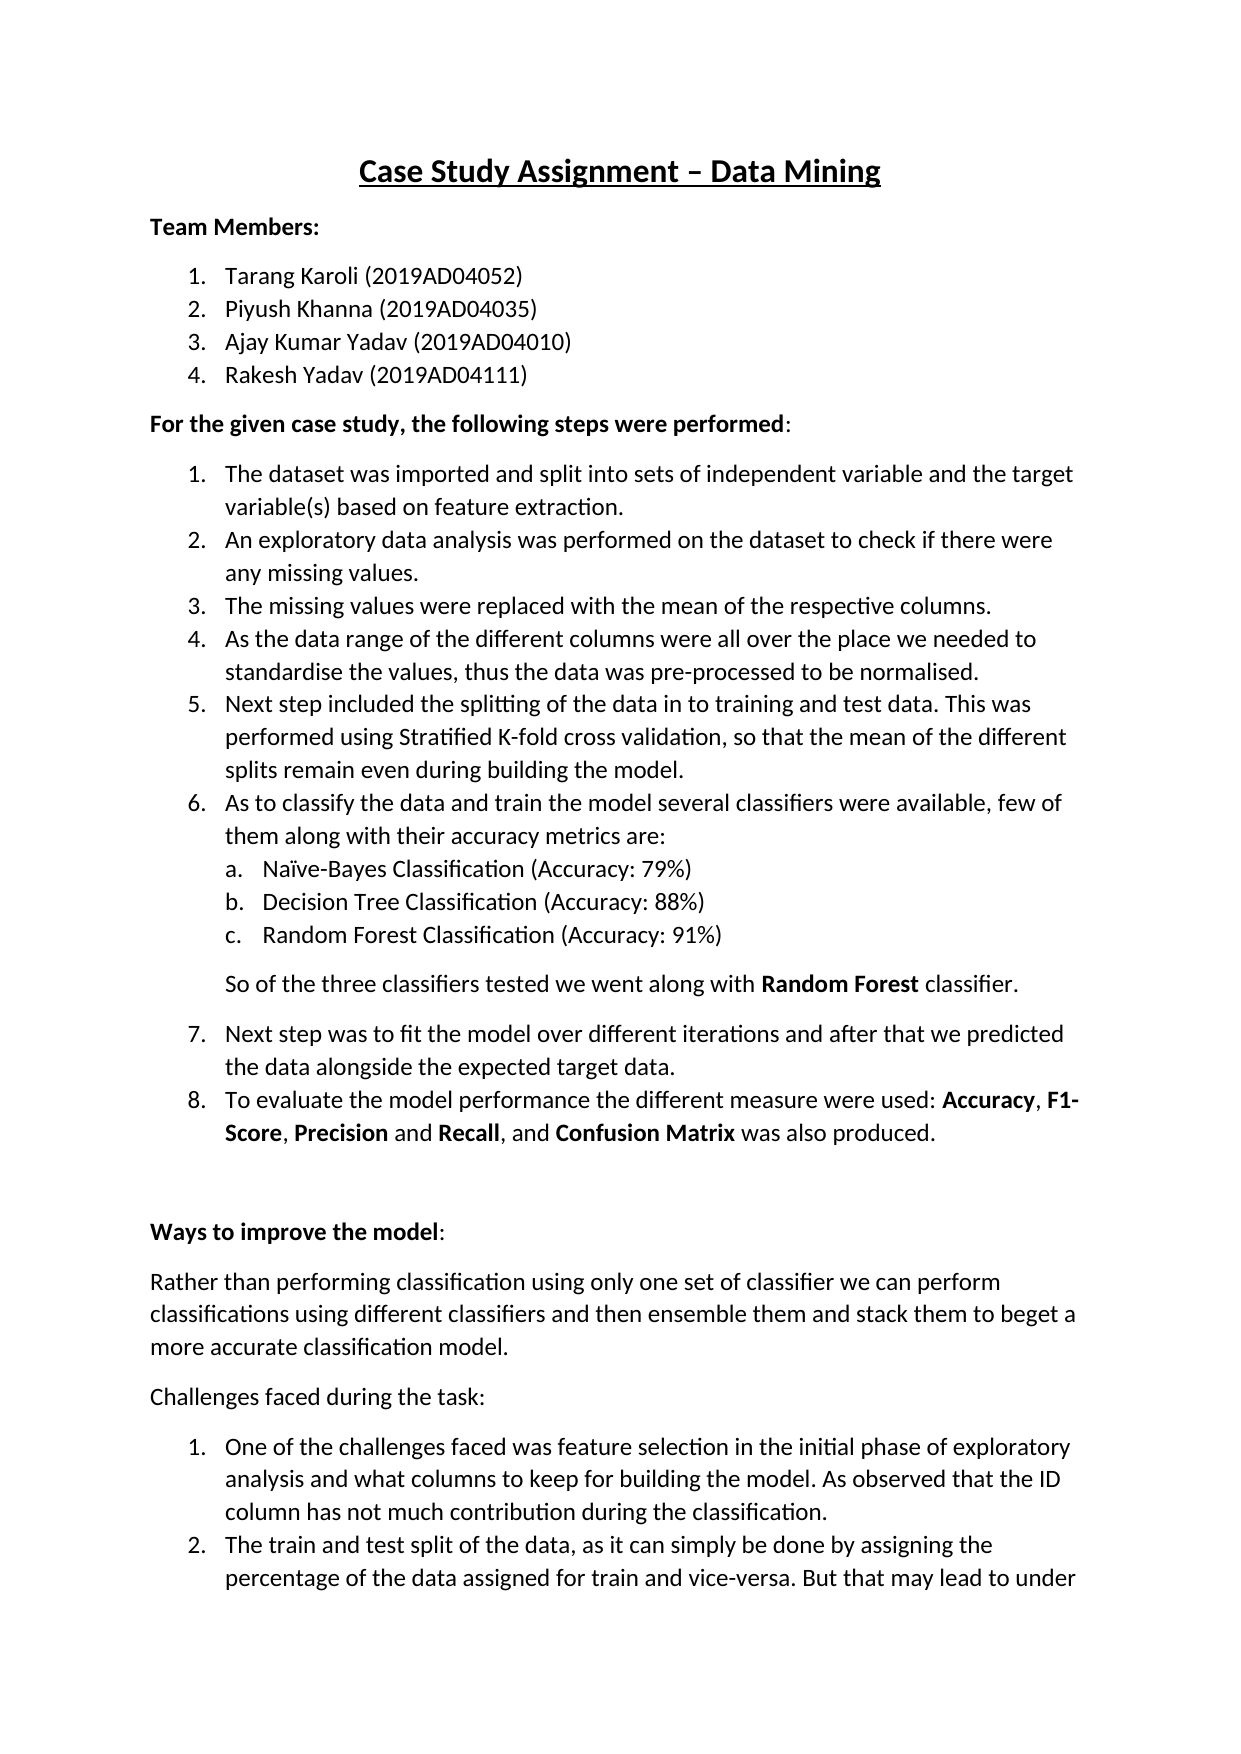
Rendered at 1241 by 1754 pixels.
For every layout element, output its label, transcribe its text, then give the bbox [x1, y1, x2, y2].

list Tarang Karoli (2019AD04052) [187, 260, 1090, 291]
list One of the challenges faced was feature selection in the initial phase of exploratory analysis and what columns to keep for building the model. As observed that the ID column has not much contribution during the classification. [187, 1431, 1090, 1527]
list The dataset was imported and split into sets of independent variable and the target variable(s) based on feature extraction. [187, 458, 1090, 522]
text Case Study Assignment – Data Mining [150, 150, 1090, 191]
list Next step included the splitting of the data in to training and test data. This was performed using Stratified K-fold cross validation, so that the mean of the different splits remain even during building the model. [187, 688, 1090, 785]
list Ajay Kumar Yadav (2019AD04010) [187, 326, 1090, 357]
text Challenges faced during the task: [150, 1381, 1090, 1412]
text For the given case study, the following steps were performed: [150, 408, 1090, 439]
list As to classify the data and train the model several classifiers were available, few of them along with their accuracy metrics are: [187, 787, 1090, 851]
list Naïve-Bayes Classification (Accuracy: 79%) [225, 853, 1090, 884]
list Piyush Khanna (2019AD04035) [187, 293, 1090, 324]
list The missing values were replaced with the mean of the respective columns. [187, 590, 1090, 620]
text So of the three classifiers tested we went along with Random Forest classifier. [225, 968, 1090, 999]
list Decision Tree Classification (Accuracy: 88%) [225, 886, 1090, 917]
text Ways to improve the model: [150, 1216, 1090, 1247]
list As the data range of the different columns were all over the place we needed to standardise the values, thus the data was pre-processed to be normalised. [187, 623, 1090, 686]
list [187, 1529, 1090, 1593]
list An exploratory data analysis was performed on the dataset to check if there were any missing values. [187, 524, 1090, 587]
text Rather than performing classification using only one set of classifier we can perform classifications using different classifiers and then ensemble them and stack them to beget a more accurate classification model. [150, 1266, 1090, 1362]
list Random Forest Classification (Accuracy: 91%) [225, 919, 1090, 949]
list To evaluate the model performance the different measure were used: Accuracy, F1-Score, Precision and Recall, and Confusion Matrix was also produced. [187, 1084, 1090, 1147]
list Rakesh Yadav (2019AD04111) [187, 359, 1090, 389]
list Next step was to fit the model over different iterations and after that we predicted the data alongside the expected target data. [187, 1018, 1090, 1082]
text Team Members: [150, 211, 1090, 241]
